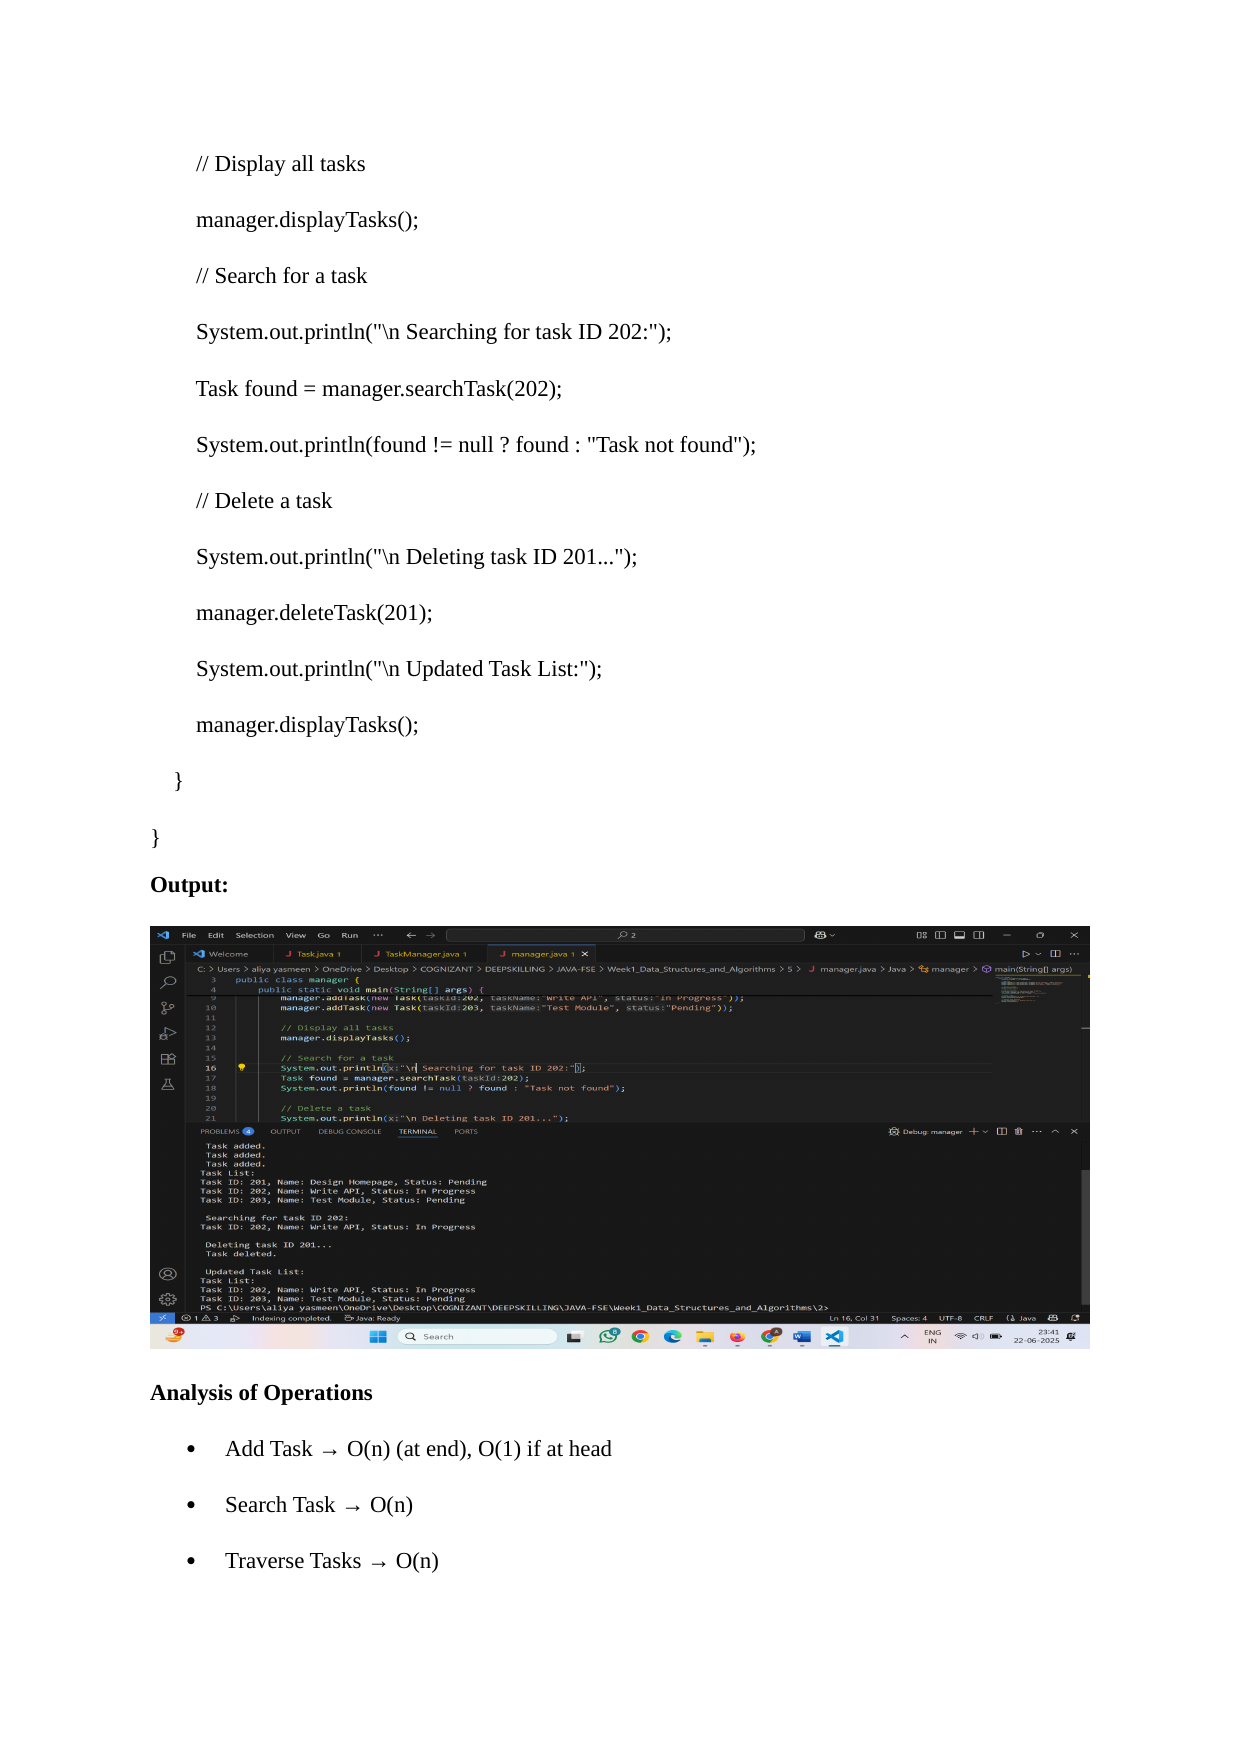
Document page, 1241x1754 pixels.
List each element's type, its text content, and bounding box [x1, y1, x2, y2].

text System.out.println("\n Updated Task List:"); [150, 655, 1090, 682]
text } [150, 824, 1090, 850]
text // Display all tasks [150, 150, 1090, 176]
text manager.deleteTask(201); [150, 599, 1090, 626]
text manager.displayTasks(); [150, 711, 1090, 738]
text Task found = manager.searchTask(202); [150, 374, 1090, 401]
text System.out.println(found != null ? found : "Task not found"); [150, 431, 1090, 457]
list Search Task → O(n) [187, 1491, 1090, 1518]
picture [150, 926, 1090, 1349]
list Add Task → O(n) (at end), O(1) if at head [187, 1435, 1090, 1462]
text Analysis of Operations [150, 1379, 1090, 1406]
text // Search for a task [150, 262, 1090, 289]
text manager.displayTasks(); [150, 206, 1090, 232]
text System.out.println("\n Deleting task ID 201..."); [150, 543, 1090, 569]
text } [150, 768, 1090, 794]
text System.out.println("\n Searching for task ID 202:"); [150, 318, 1090, 345]
list Traverse Tasks → O(n) [187, 1548, 1090, 1574]
text Output: [150, 871, 1090, 897]
text // Delete a task [150, 487, 1090, 513]
